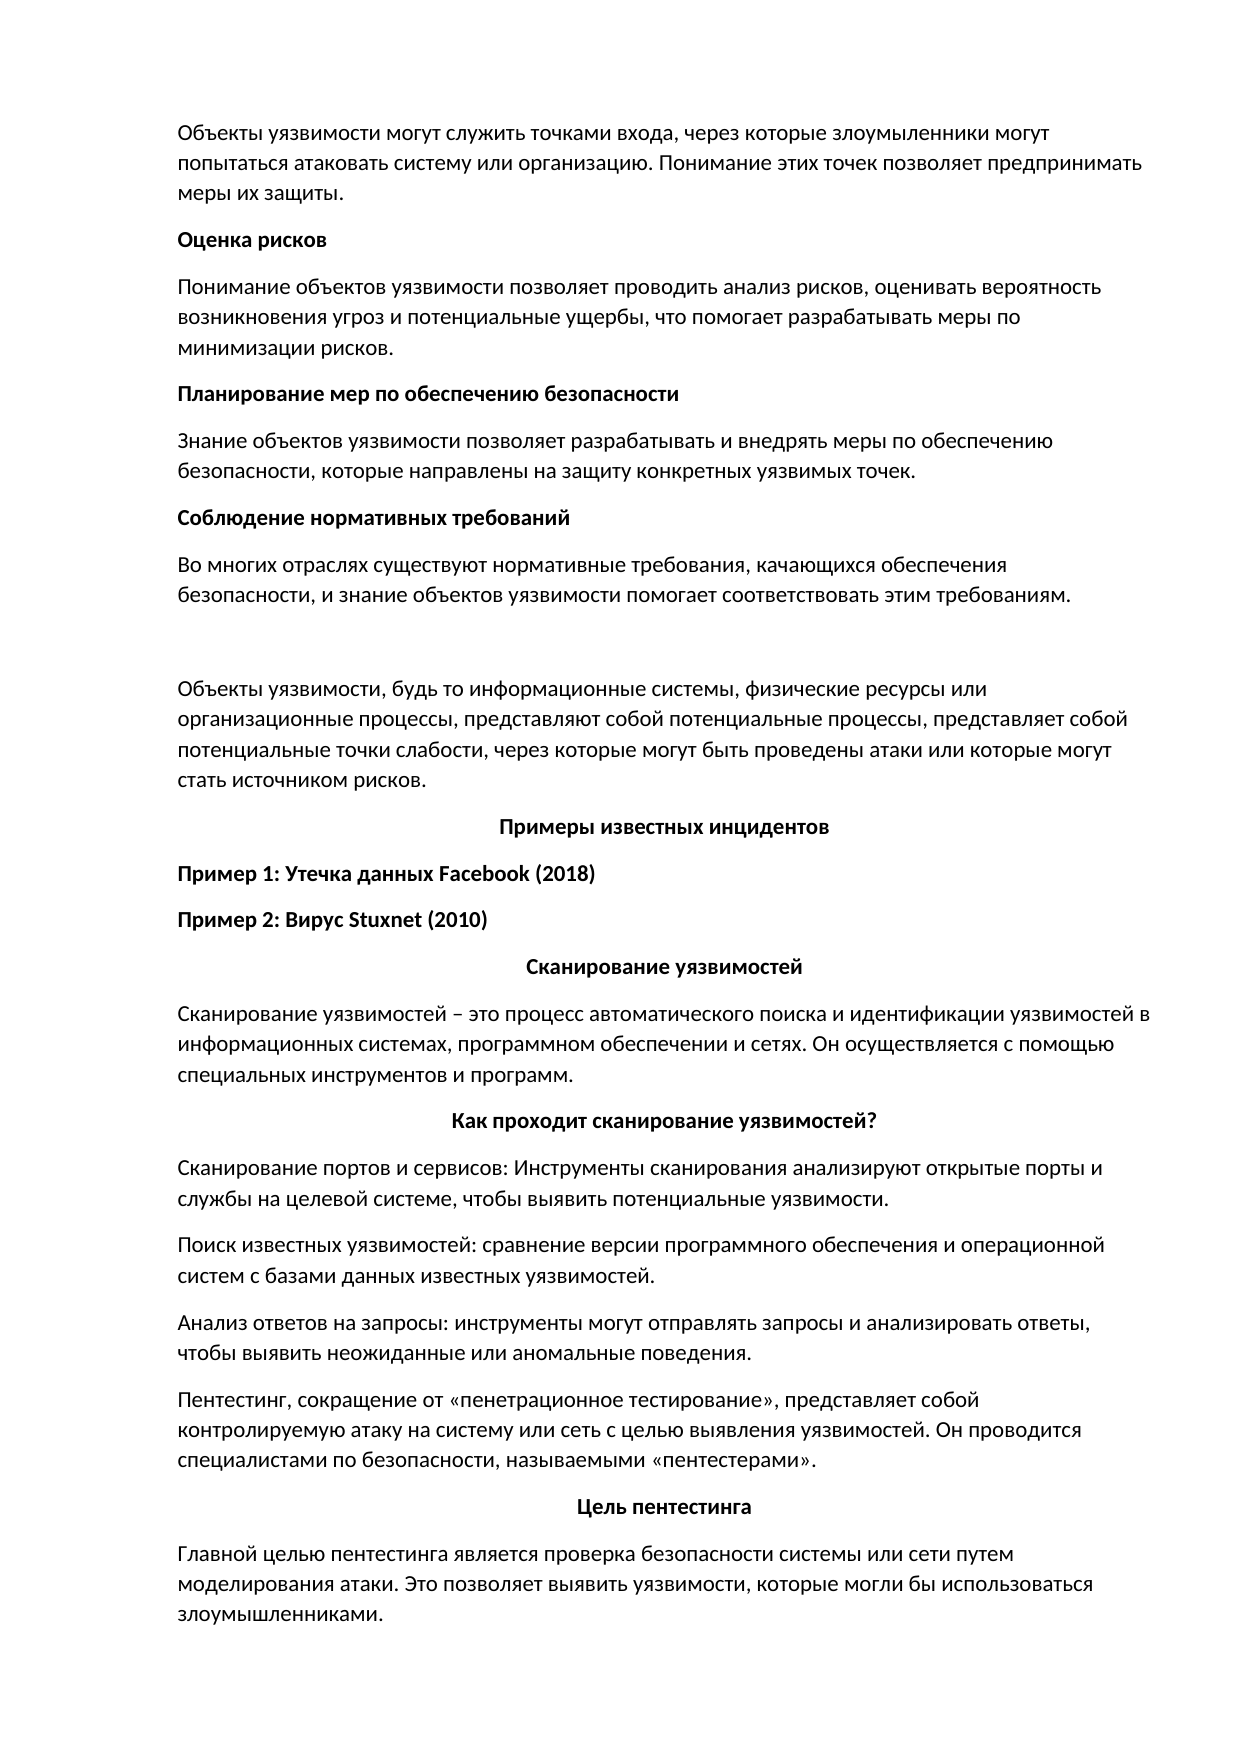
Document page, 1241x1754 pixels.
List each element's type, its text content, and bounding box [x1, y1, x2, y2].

text Соблюдение нормативных требований [177, 503, 1152, 532]
text Сканирование уязвимостей [177, 952, 1152, 981]
text Поиск известных уязвимостей: сравнение версии программного обеспечения и операционной систем с базами данных известных уязвимостей. [177, 1231, 1152, 1289]
text Объекты уязвимости могут служить точками входа, через которые злоумыленники могут попытаться атаковать систему или организацию. Понимание этих точек позволяет предпринимать меры их защиты. [177, 118, 1152, 207]
text Главной целью пентестинга является проверка безопасности системы или сети путем моделирования атаки. Это позволяет выявить уязвимости, которые могли бы использоваться злоумышленниками. [177, 1539, 1152, 1627]
text Цель пентестинга [177, 1492, 1152, 1520]
text Объекты уязвимости, будь то информационные системы, физические ресурсы или организационные процессы, представляют собой потенциальные процессы, представляет собой потенциальные точки слабости, через которые могут быть проведены атаки или которые могут стать источником рисков. [177, 674, 1152, 793]
text Анализ ответов на запросы: инструменты могут отправлять запросы и анализировать ответы, чтобы выявить неожиданные или аномальные поведения. [177, 1308, 1152, 1366]
text Понимание объектов уязвимости позволяет проводить анализ рисков, оценивать вероятность возникновения угроз и потенциальные ущербы, что помогает разрабатывать меры по минимизации рисков. [177, 272, 1152, 361]
text Примеры известных инцидентов [177, 812, 1152, 840]
text Пентестинг, сокращение от «пенетрационное тестирование», представляет собой контролируемую атаку на систему или сеть с целью выявления уязвимостей. Он проводится специалистами по безопасности, называемыми «пентестерами». [177, 1385, 1152, 1473]
text Знание объектов уязвимости позволяет разрабатывать и внедрять меры по обеспечению безопасности, которые направлены на защиту конкретных уязвимых точек. [177, 426, 1152, 485]
text Сканирование уязвимостей – это процесс автоматического поиска и идентификации уязвимостей в информационных системах, программном обеспечении и сетях. Он осуществляется с помощью специальных инструментов и программ. [177, 999, 1152, 1088]
text Сканирование портов и сервисов: Инструменты сканирования анализируют открытые порты и службы на целевой системе, чтобы выявить потенциальные уязвимости. [177, 1153, 1152, 1212]
text Как проходит сканирование уязвимостей? [177, 1107, 1152, 1135]
text Во многих отраслях существуют нормативные требования, качающихся обеспечения безопасности, и знание объектов уязвимости помогает соответствовать этим требованиям. [177, 550, 1152, 609]
text Пример 2: Вирус Stuxnet (2010) [177, 906, 1152, 934]
text Оценка рисков [177, 225, 1152, 253]
text Планирование мер по обеспечению безопасности [177, 379, 1152, 408]
text Пример 1: Утечка данных Facebook (2018) [177, 859, 1152, 887]
